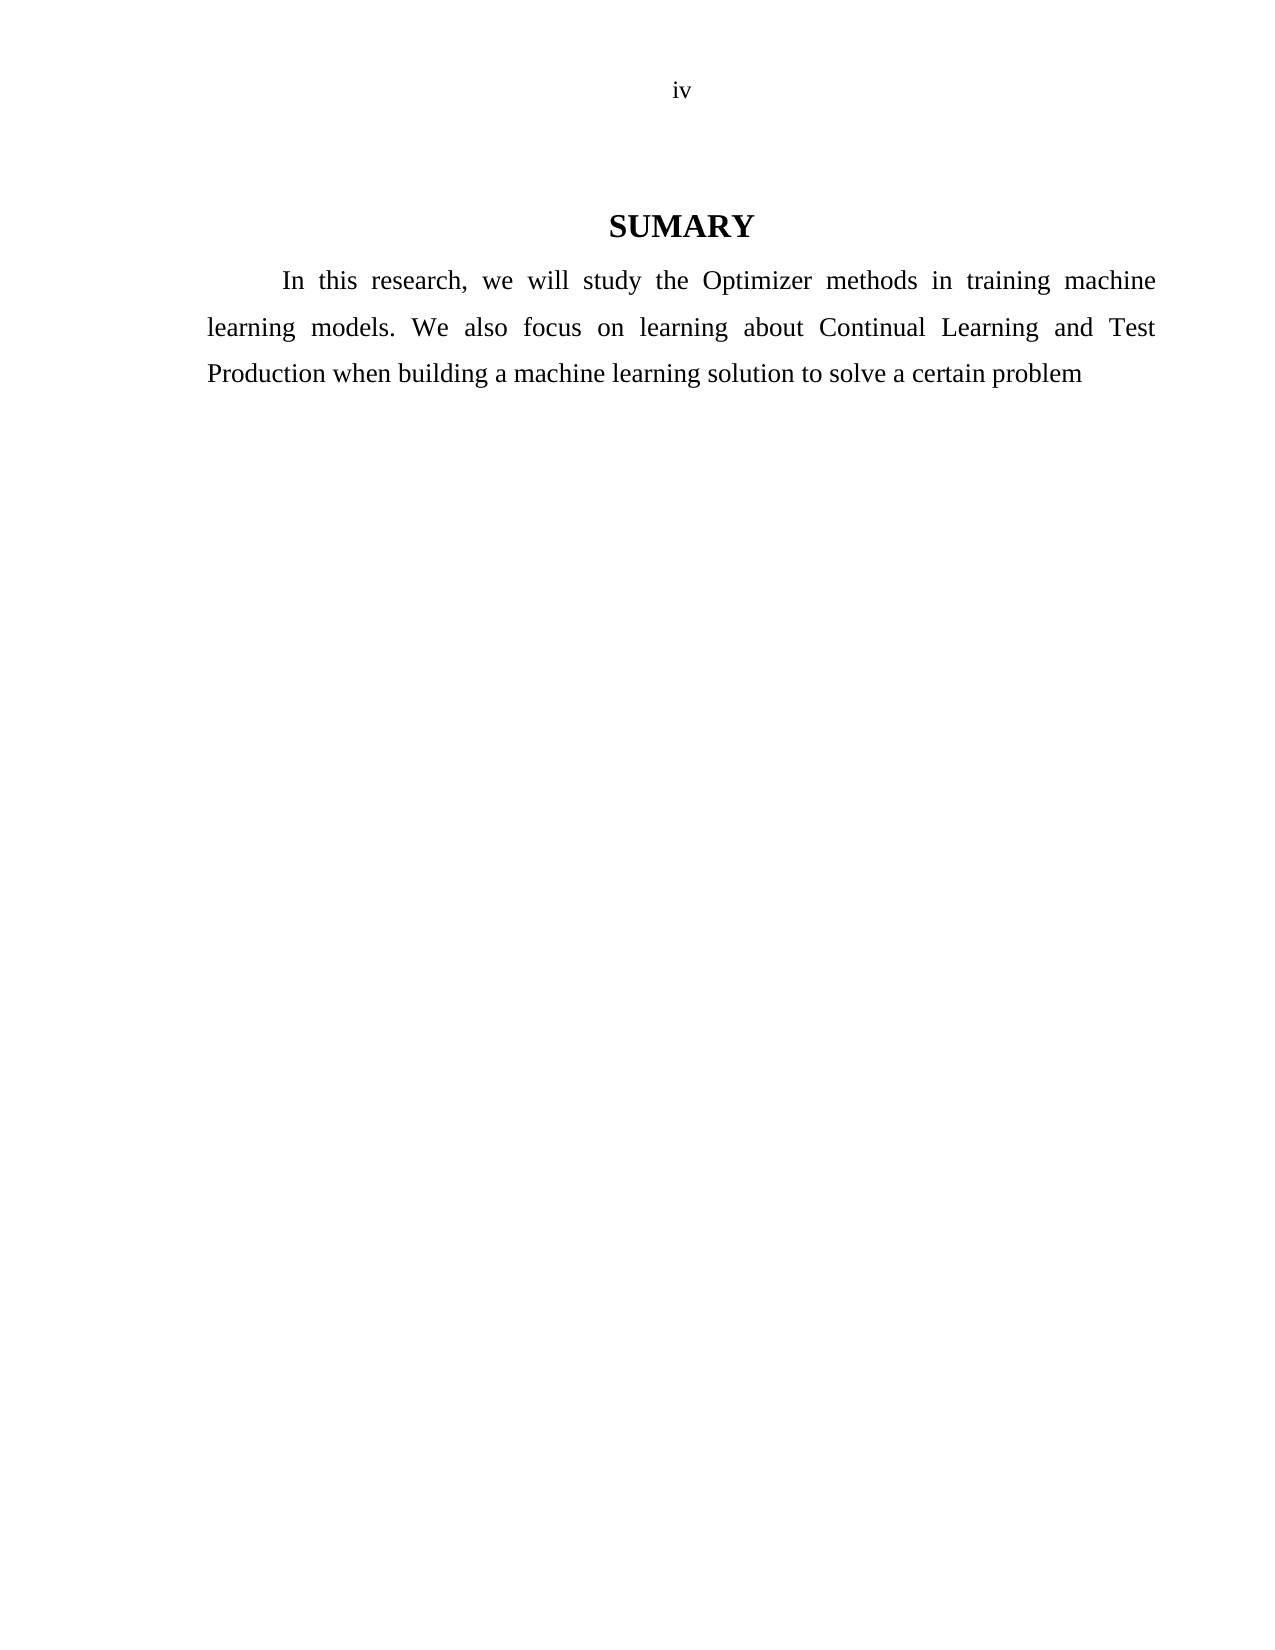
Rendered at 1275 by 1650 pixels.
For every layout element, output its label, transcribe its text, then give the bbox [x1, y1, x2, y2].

text SUMARY [207, 207, 1157, 245]
text In this research, we will study the Optimizer methods in training machine learning models. We also focus on learning about Continual Learning and Test Production when building a machine learning solution to solve a certain problem [207, 264, 1157, 389]
